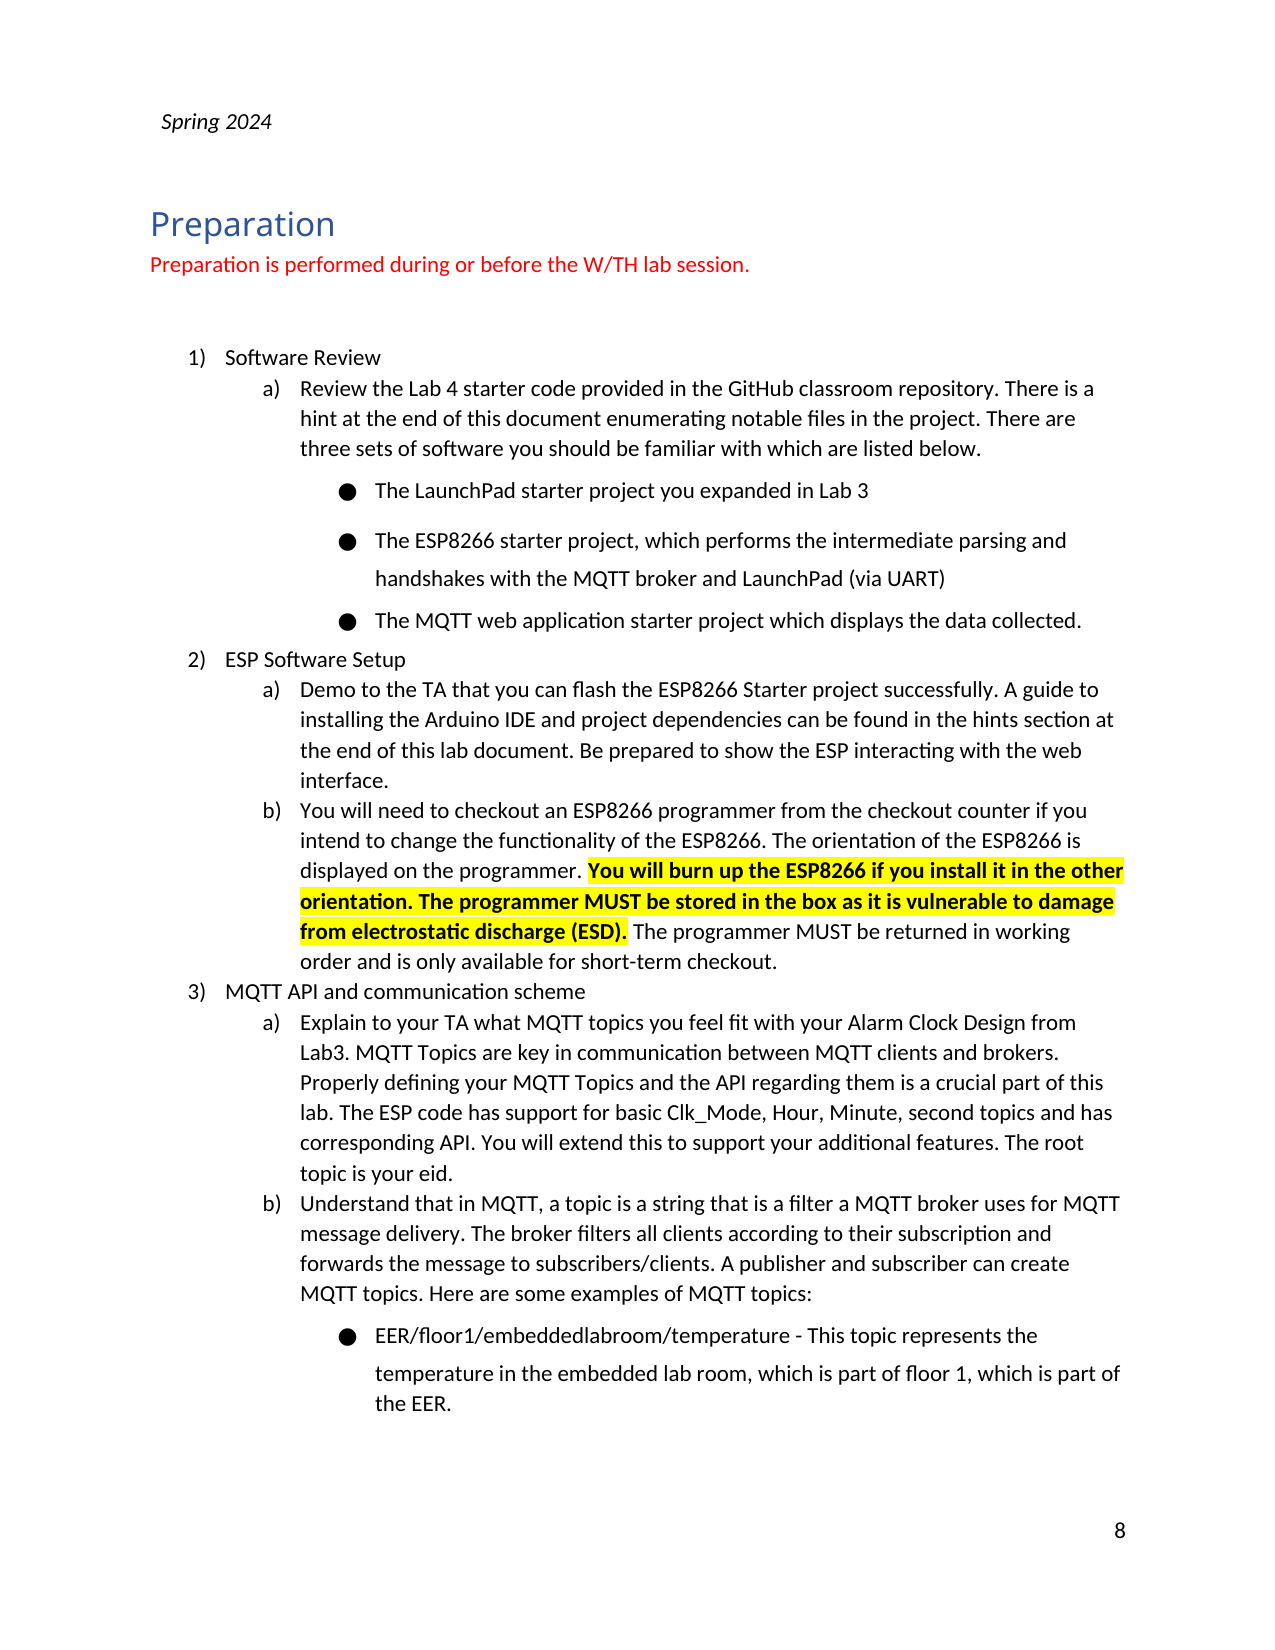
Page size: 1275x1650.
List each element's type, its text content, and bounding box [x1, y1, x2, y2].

list MQTT API and communication scheme [187, 977, 1125, 1005]
list The LaunchPad starter project you expanded in Lab 3 [337, 464, 1125, 511]
list You will need to checkout an ESP8266 programmer from the checkout counter if you intend to change the functionality of the ESP8266. The orientation of the ESP8266 is displayed on the programmer. You will burn up the ESP8266 if you install it in the other orientation. The programmer MUST be stored in the box as it is vulnerable to damage from electrostatic discharge (ESD). The programmer MUST be returned in working order and is only available for short-term checkout. [262, 796, 1125, 975]
list Explain to your TA what MQTT topics you feel fit with your Alarm Clock Design from Lab3. MQTT Topics are key in communication between MQTT clients and brokers. Properly defining your MQTT Topics and the API regarding them is a crucial part of this lab. The ESP code has support for basic Clk_Mode, Hour, Minute, second topics and has corresponding API. You will extend this to support your additional features. The root topic is your eid. [262, 1008, 1125, 1187]
subtitle Preparation [150, 201, 1125, 246]
list The MQTT web application starter project which displays the data collected. [337, 594, 1125, 641]
list The ESP8266 starter project, which performs the intermediate parsing and handshakes with the MQTT broker and LaunchPad (via UART) [337, 515, 1125, 592]
list ESP Software Setup [187, 645, 1125, 673]
list Software Review [187, 343, 1125, 371]
list Review the Lab 4 starter code provided in the GitHub classroom repository. There is a hint at the end of this document enumerating notable files in the project. There are three sets of software you should be familiar with which are listed below. [262, 374, 1125, 462]
list EER/floor1/embeddedlabroom/temperature - This topic represents the temperature in the embedded lab room, which is part of floor 1, which is part of the EER. [337, 1310, 1125, 1417]
list Understand that in MQTT, a topic is a string that is a filter a MQTT broker uses for MQTT message delivery. The broker filters all clients according to their subscription and forwards the message to subscribers/clients. A publisher and subscriber can create MQTT topics. Here are some examples of MQTT topics: [262, 1189, 1125, 1307]
list Demo to the TA that you can flash the ESP8266 Starter project successfully. A guide to installing the Arduino IDE and project dependencies can be found in the hints section at the end of this lab document. Be prepared to show the ESP interacting with the web interface. [262, 675, 1125, 794]
text Preparation is performed during or before the W/TH lab session. [150, 250, 1125, 278]
